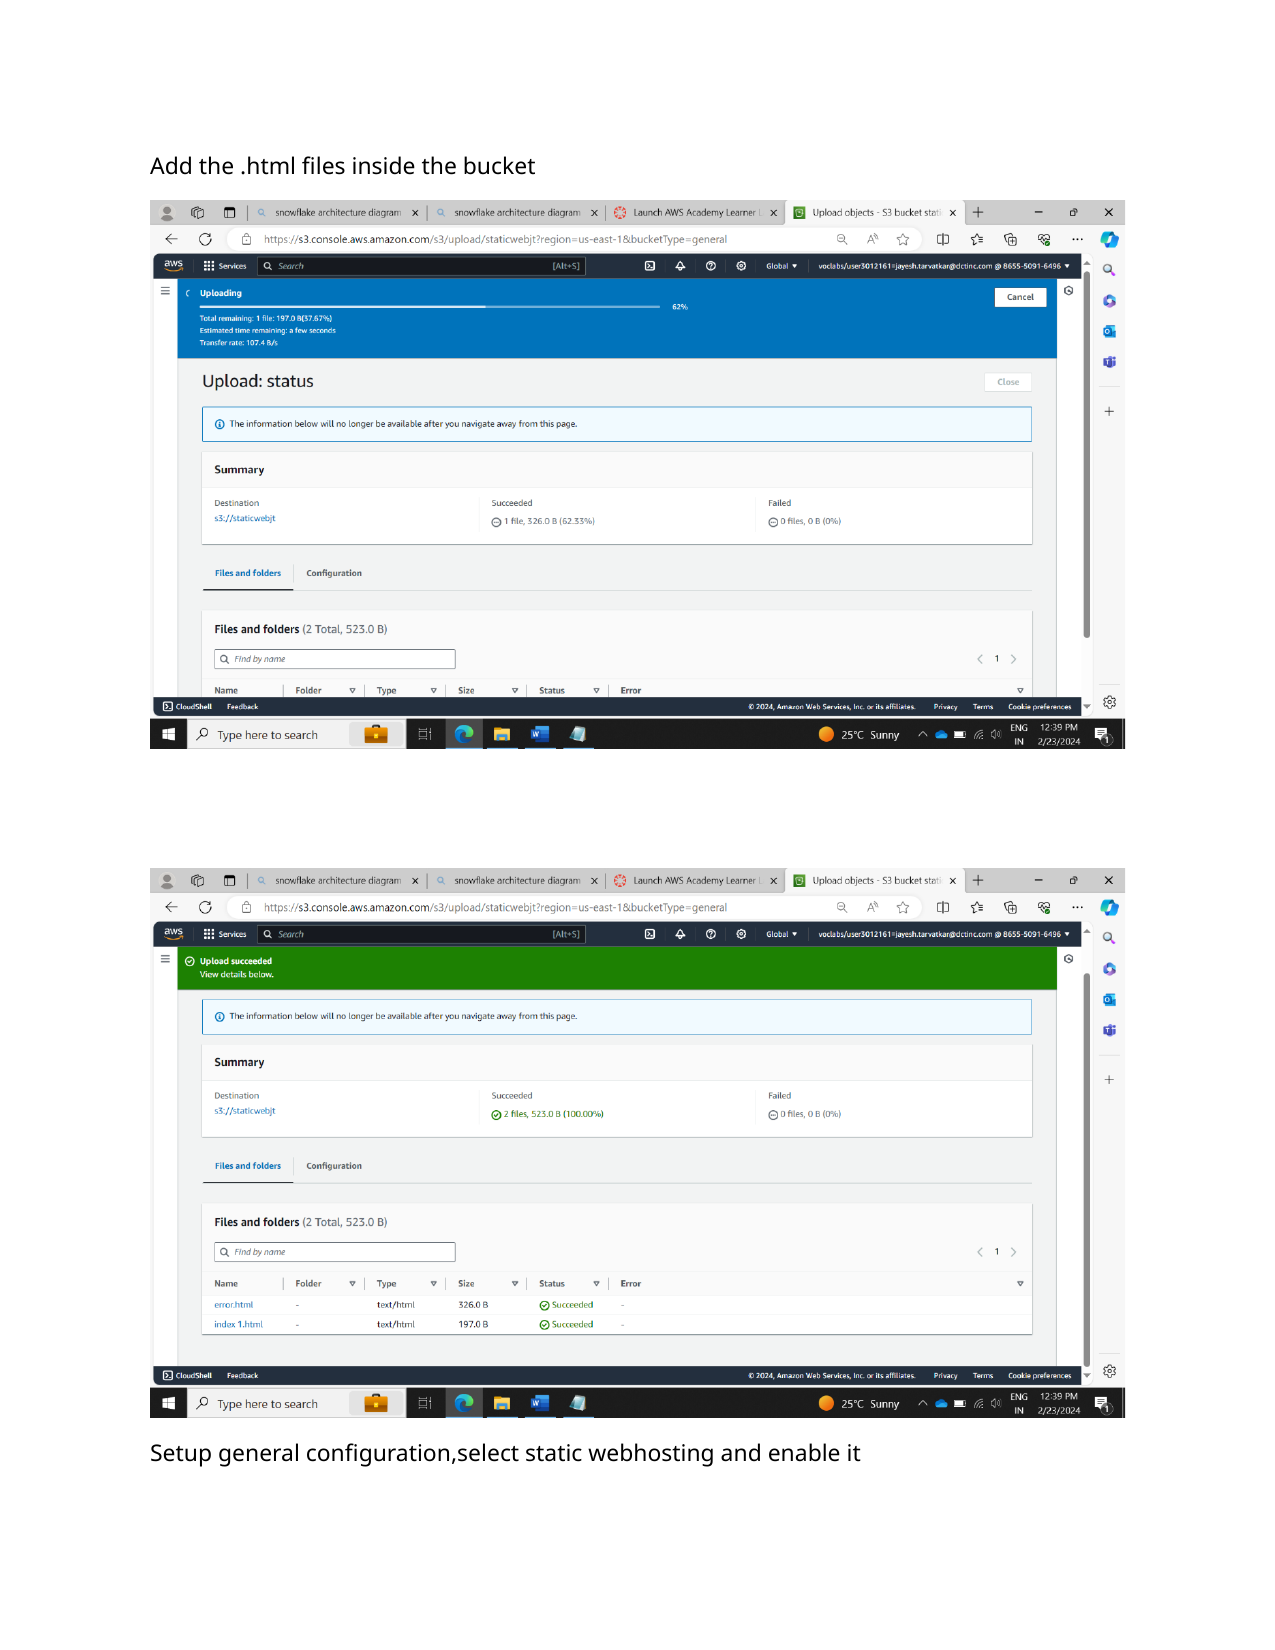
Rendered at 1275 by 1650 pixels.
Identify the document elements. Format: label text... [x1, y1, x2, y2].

picture [150, 200, 1125, 749]
picture [150, 868, 1125, 1418]
text Setup general configuration,select static webhosting and enable it [150, 1436, 1125, 1468]
text Add the .html files inside the bucket [150, 150, 1125, 181]
